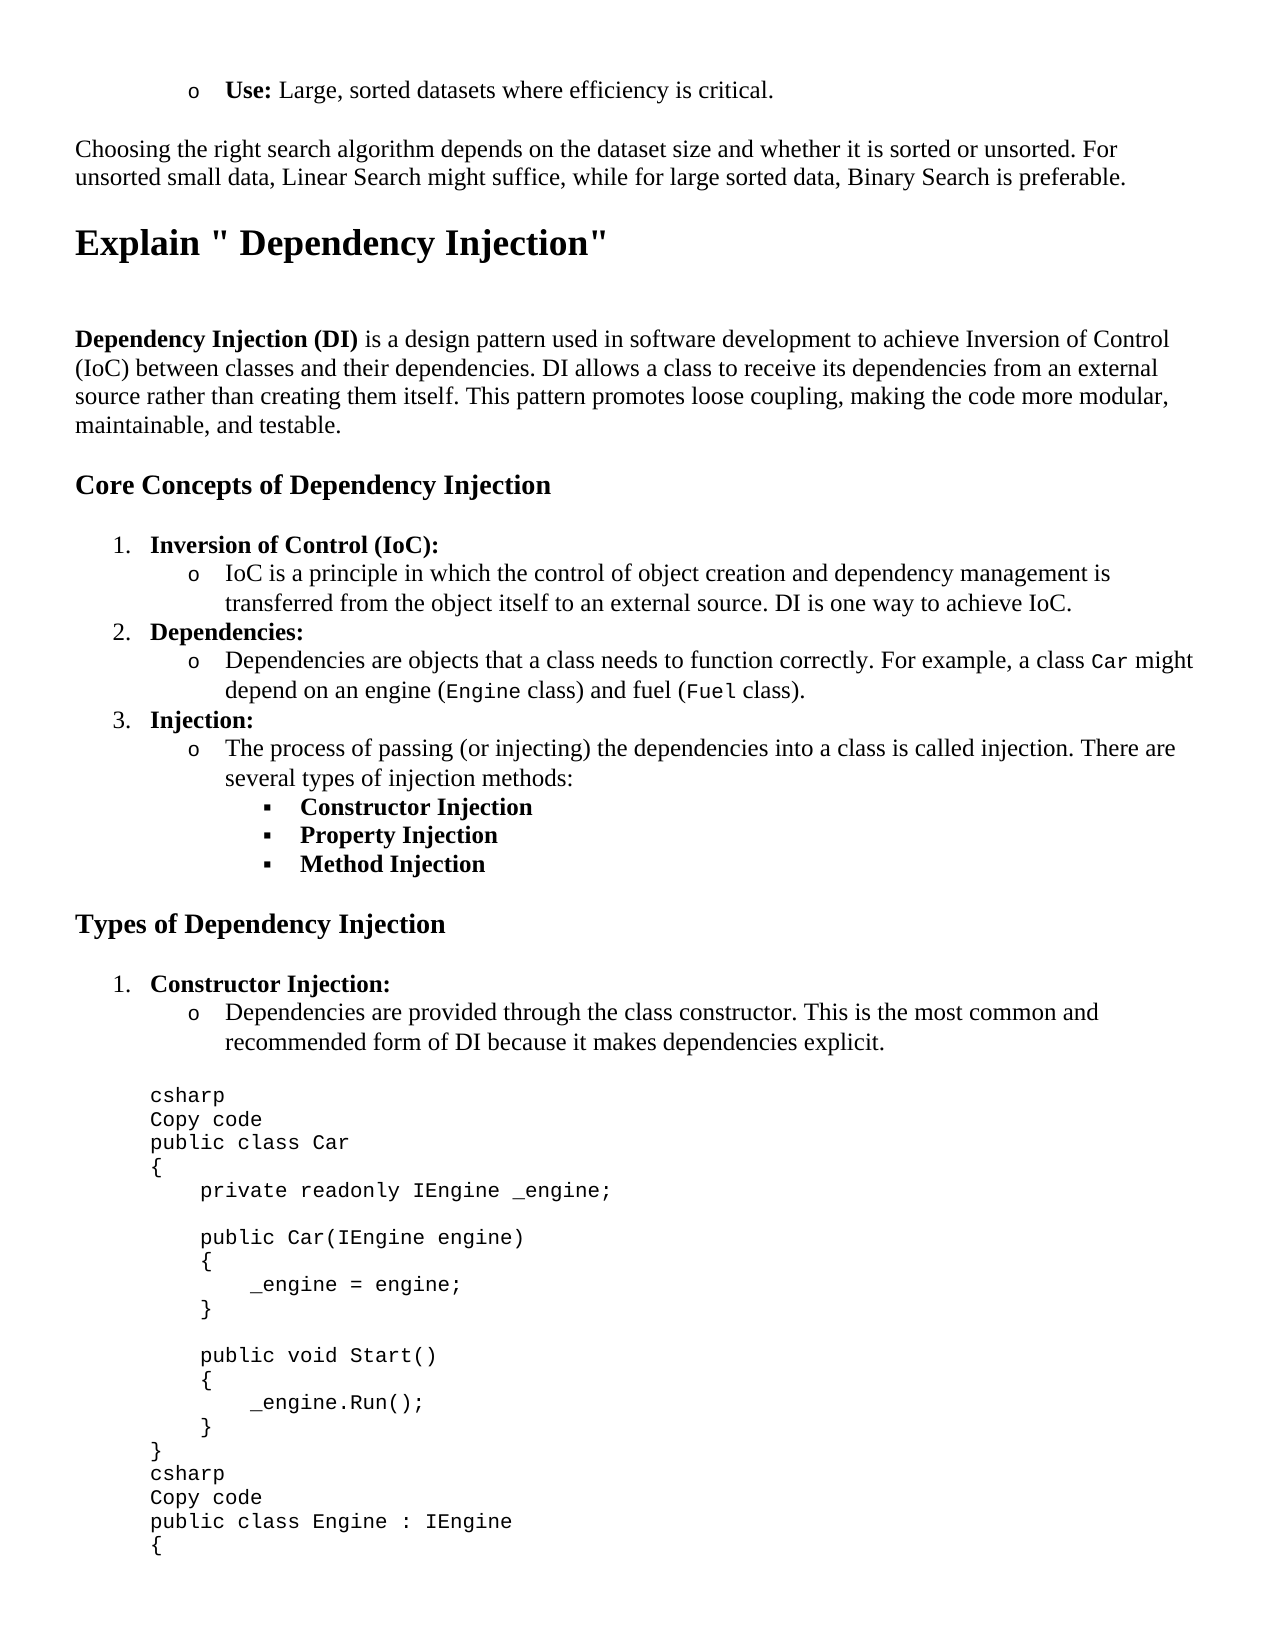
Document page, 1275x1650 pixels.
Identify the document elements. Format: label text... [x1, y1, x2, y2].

list Method Injection [262, 849, 1200, 878]
text } [150, 1440, 1200, 1463]
list The process of passing (or injecting) the dependencies into a class is called injection. There are several types of injection methods: [187, 733, 1200, 792]
text Choosing the right search algorithm depends on the dataset size and whether it is sorted or unsorted. For unsorted small data, Linear Search might suffice, while for large sorted data, Binary Search is preferable. [75, 134, 1200, 191]
text csharp [150, 1085, 1200, 1109]
list IoC is a principle in which the control of object creation and dependency management is transferred from the object itself to an external source. DI is one way to achieve IoC. [187, 558, 1200, 617]
text { [150, 1156, 1200, 1179]
list Dependencies are provided through the class constructor. This is the most common and recommended form of DI because it makes dependencies explicit. [187, 997, 1200, 1056]
list Inversion of Control (IoC): [112, 530, 1200, 558]
text public class Engine : IEngine [150, 1511, 1200, 1534]
text public Car(IEngine engine) [150, 1227, 1200, 1251]
text } [150, 1416, 1200, 1440]
list Dependencies: [112, 617, 1200, 646]
text _engine = engine; [150, 1274, 1200, 1298]
text public class Car [150, 1132, 1200, 1156]
text Copy code [150, 1487, 1200, 1511]
text public void Start() [150, 1345, 1200, 1369]
text Explain " Dependency Injection" [75, 220, 1200, 263]
text _engine.Run(); [150, 1392, 1200, 1416]
list Constructor Injection: [112, 969, 1200, 997]
list Use: Large, sorted datasets where efficiency is critical. [187, 75, 1200, 104]
text Dependency Injection (DI) is a design pattern used in software development to achieve Inversion of Control (IoC) between classes and their dependencies. DI allows a class to receive its dependencies from an external source rather than creating them itself. This pattern promotes loose coupling, making the code more modular, maintainable, and testable. [75, 324, 1200, 439]
text { [150, 1251, 1200, 1274]
list Property Injection [262, 821, 1200, 849]
list Injection: [112, 705, 1200, 733]
text { [150, 1534, 1200, 1558]
list Constructor Injection [262, 792, 1200, 821]
list Dependencies are objects that a class needs to function correctly. For example, a class Car might depend on an engine (Engine class) and fuel (Fuel class). [187, 646, 1200, 705]
text private readonly IEngine _engine; [150, 1179, 1200, 1203]
text csharp [150, 1463, 1200, 1487]
text Types of Dependency Injection [75, 907, 1200, 939]
text { [150, 1369, 1200, 1392]
text } [150, 1298, 1200, 1321]
text Copy code [150, 1109, 1200, 1132]
text Core Concepts of Dependency Injection [75, 468, 1200, 501]
